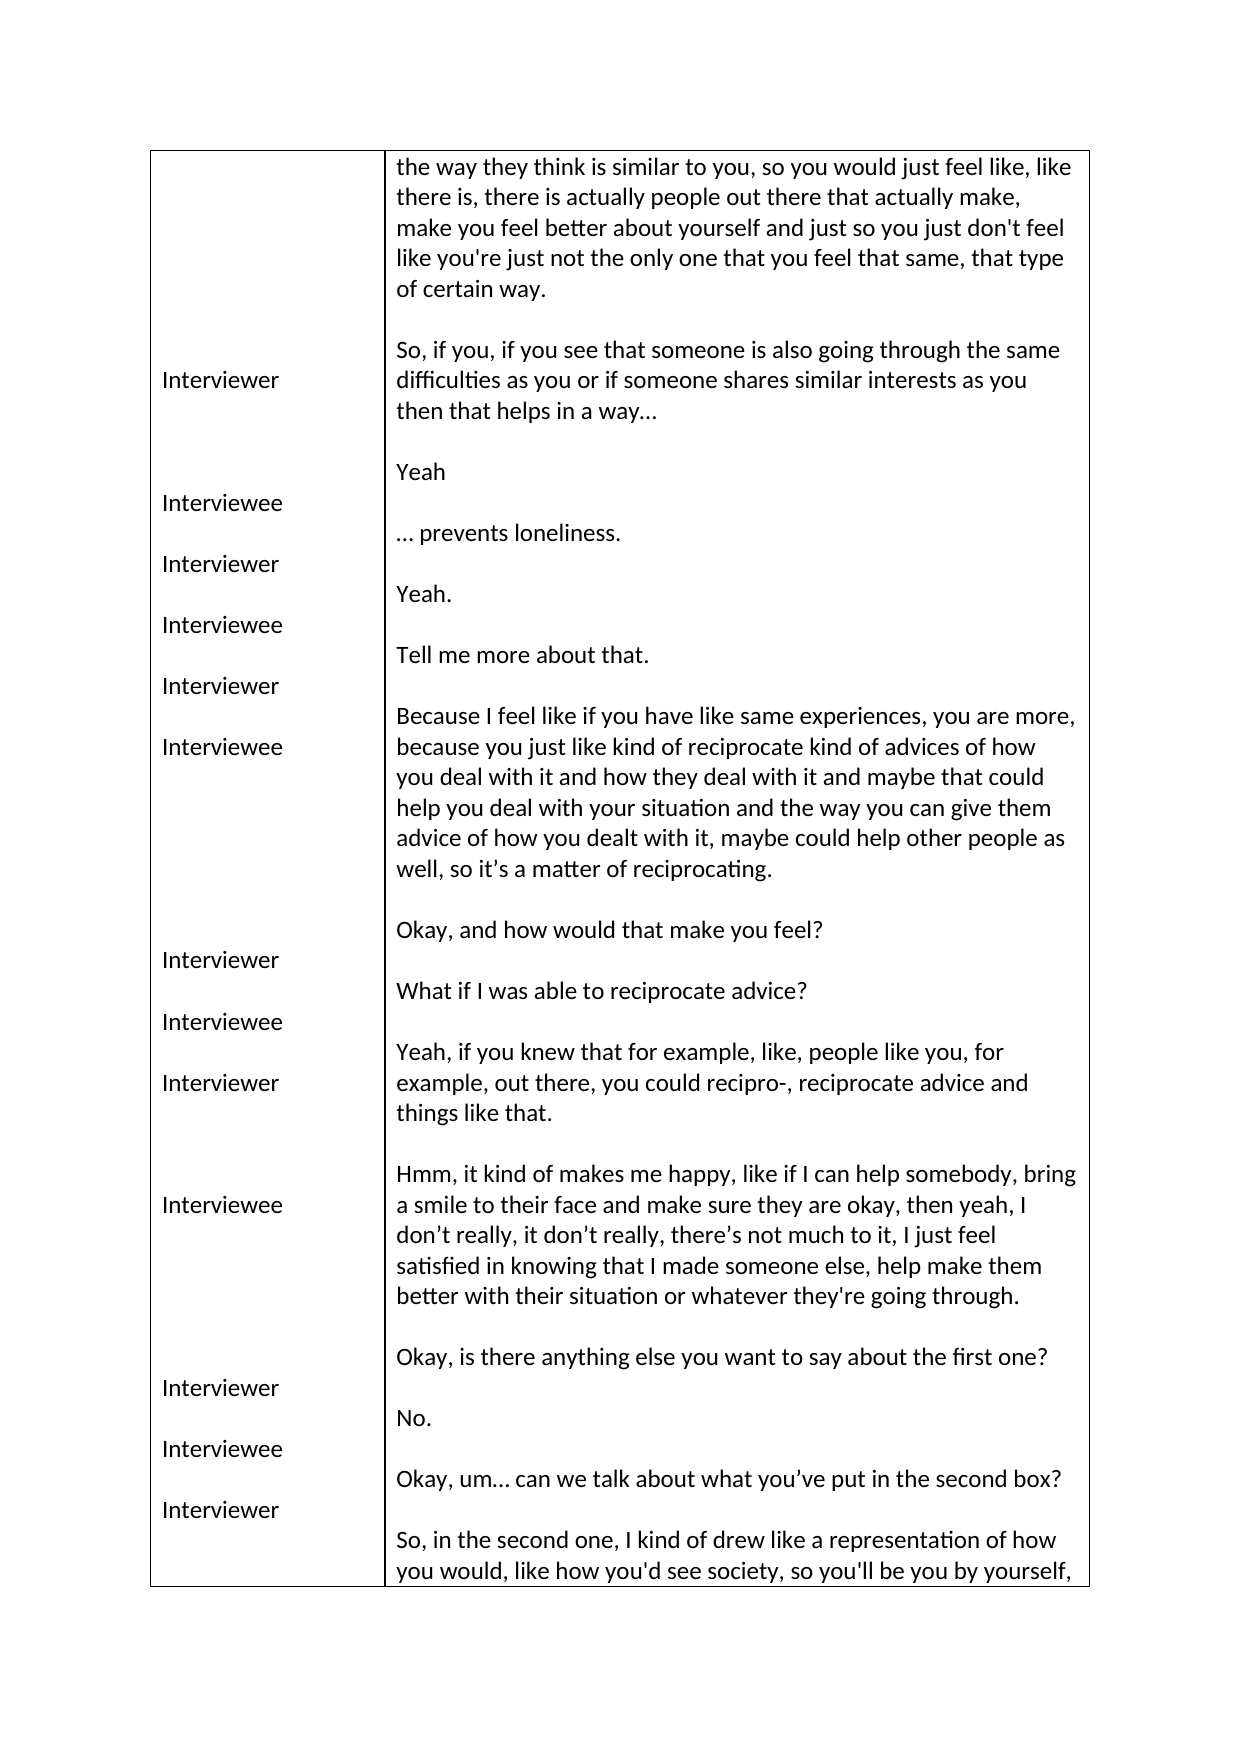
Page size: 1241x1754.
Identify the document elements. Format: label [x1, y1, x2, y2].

table_header [151, 151, 384, 1586]
table_header [386, 151, 1089, 1586]
